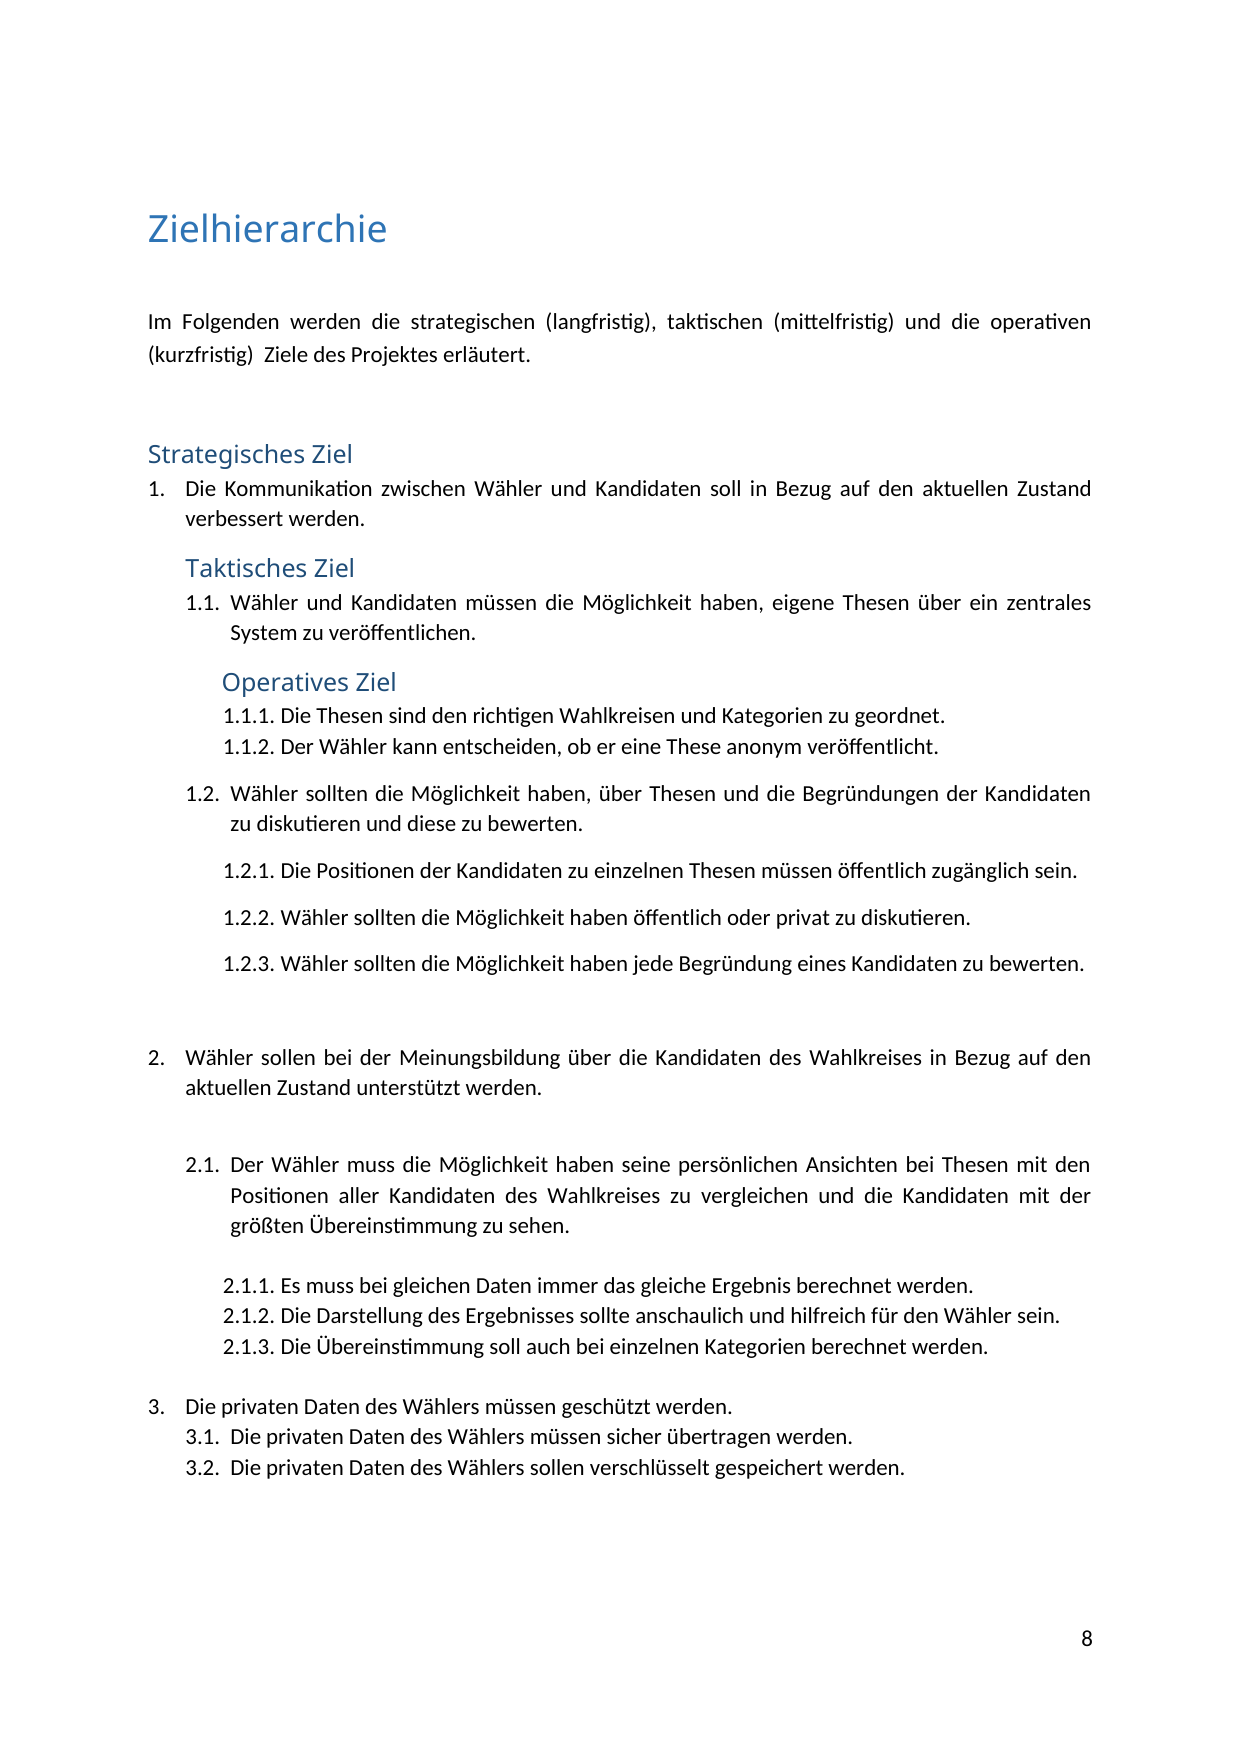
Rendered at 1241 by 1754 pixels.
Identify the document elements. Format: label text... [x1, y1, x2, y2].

list Wähler sollten die Möglichkeit haben jede Begründung eines Kandidaten zu bewerten. [223, 949, 1093, 977]
list Es muss bei gleichen Daten immer das gleiche Ergebnis berechnet werden. [223, 1271, 1093, 1299]
subtitle Operatives Ziel [148, 665, 1093, 699]
text Im Folgenden werden die strategischen (langfristig), taktischen (mittelfristig) und die operativen (kurzfristig) Ziele des Projektes erläutert. [148, 307, 1093, 368]
subtitle Taktisches Ziel [148, 551, 1093, 585]
list Die Darstellung des Ergebnisses sollte anschaulich und hilfreich für den Wähler sein. [223, 1302, 1093, 1329]
list Wähler sollten die Möglichkeit haben, über Thesen und die Begründungen der Kandidaten zu diskutieren und diese zu bewerten. [185, 779, 1093, 837]
subtitle Zielhierarchie [148, 203, 1093, 254]
list Der Wähler muss die Möglichkeit haben seine persönlichen Ansichten bei Thesen mit den Positionen aller Kandidaten des Wahlkreises zu vergleichen und die Kandidaten mit der größten Übereinstimmung zu sehen. [185, 1151, 1093, 1239]
list Die privaten Daten des Wählers sollen verschlüsselt gespeichert werden. [185, 1453, 1093, 1481]
list Die privaten Daten des Wählers müssen geschützt werden. [148, 1392, 1093, 1420]
list Die Übereinstimmung soll auch bei einzelnen Kategorien berechnet werden. [223, 1332, 1093, 1360]
list Wähler sollten die Möglichkeit haben öffentlich oder privat zu diskutieren. [223, 903, 1093, 931]
list Die Positionen der Kandidaten zu einzelnen Thesen müssen öffentlich zugänglich sein. [223, 856, 1093, 884]
list Die Kommunikation zwischen Wähler und Kandidaten soll in Bezug auf den aktuellen Zustand verbessert werden. [148, 474, 1093, 532]
list Wähler und Kandidaten müssen die Möglichkeit haben, eigene Thesen über ein zentrales System zu veröffentlichen. [185, 588, 1093, 646]
list Die privaten Daten des Wählers müssen sicher übertragen werden. [185, 1422, 1093, 1450]
subtitle Strategisches Ziel [148, 437, 1093, 471]
list Wähler sollen bei der Meinungsbildung über die Kandidaten des Wahlkreises in Bezug auf den aktuellen Zustand unterstützt werden. [148, 1043, 1093, 1101]
list Der Wähler kann entscheiden, ob er eine These anonym veröffentlicht. [223, 732, 1093, 760]
list Die Thesen sind den richtigen Wahlkreisen und Kategorien zu geordnet. [223, 702, 1093, 729]
